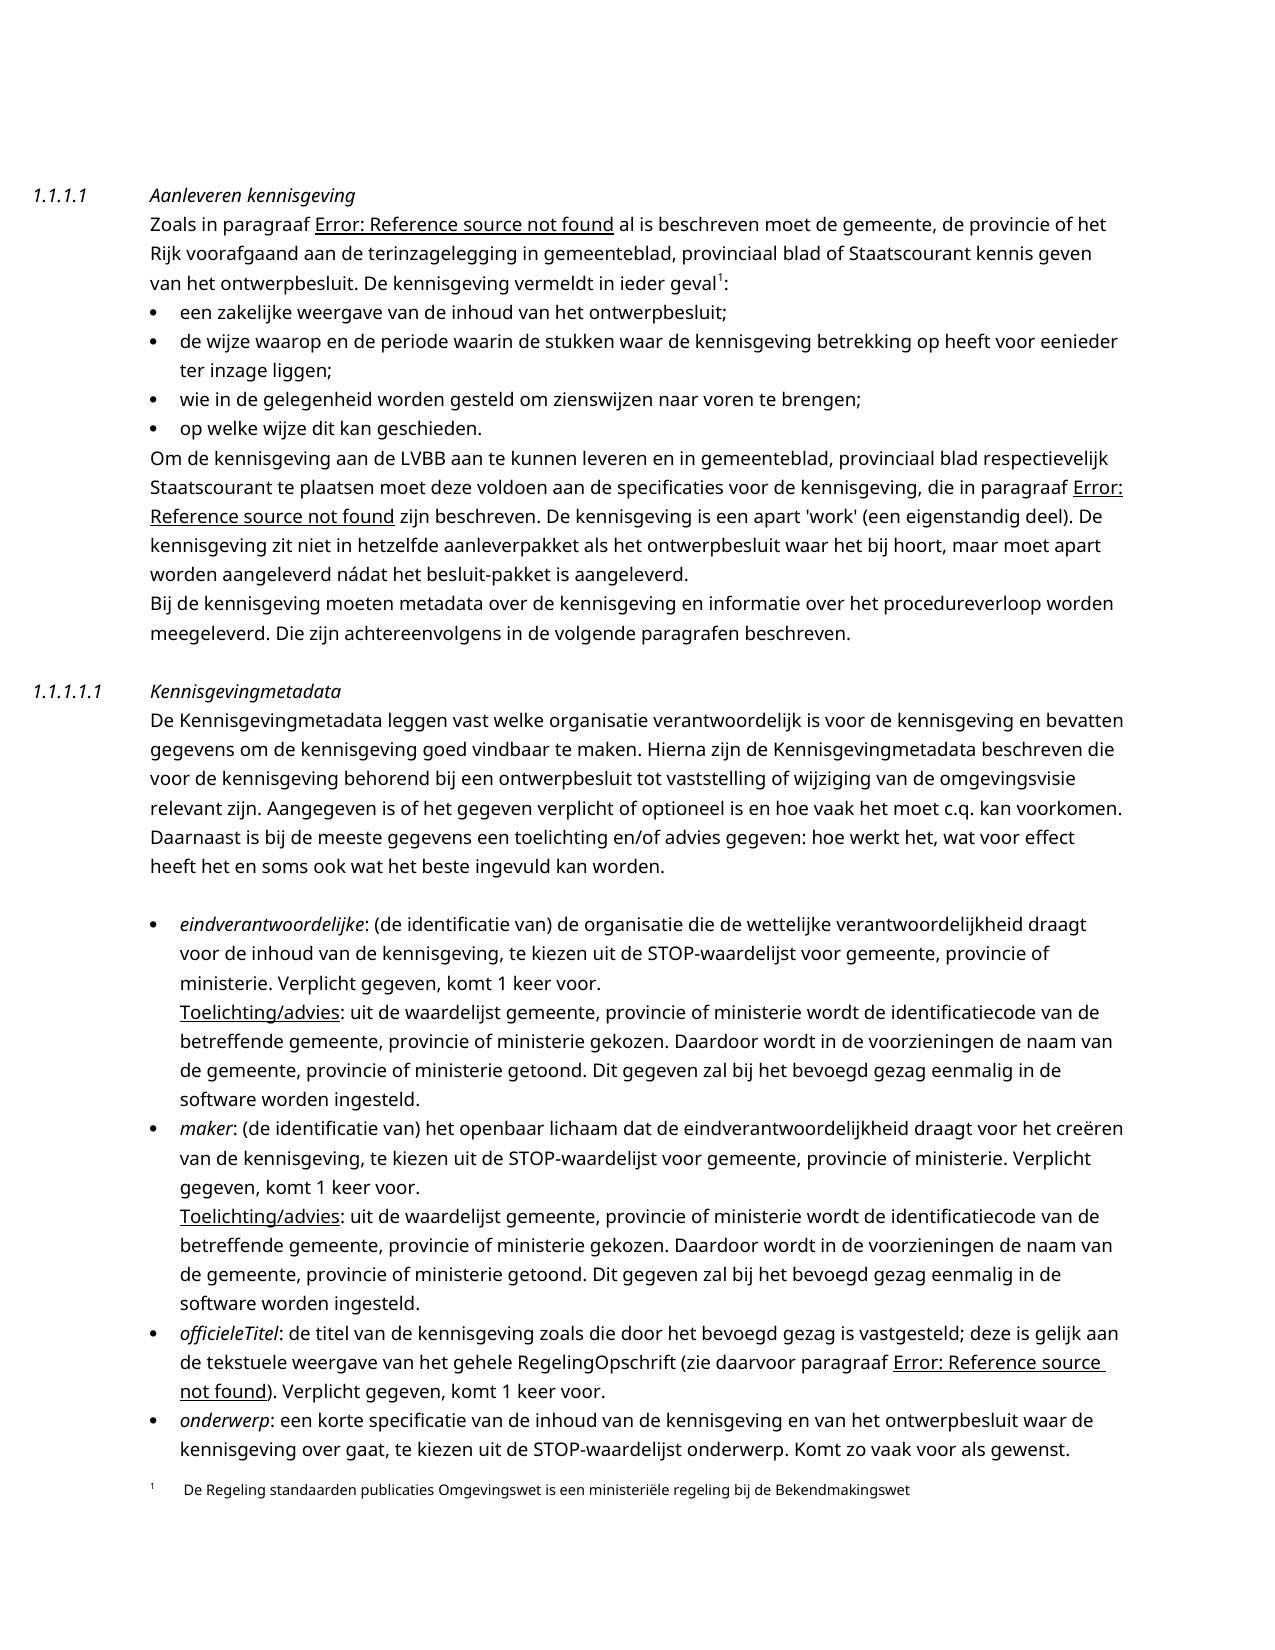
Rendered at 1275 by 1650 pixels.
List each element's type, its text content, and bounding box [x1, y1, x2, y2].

text een zakelijke weergave van de inhoud van het ontwerpbesluit; [150, 296, 1125, 325]
text maker: (de identificatie van) het openbaar lichaam dat de eindverantwoordelijkheid draagt voor het creëren van de kennisgeving, te kiezen uit de STOP-waardelijst voor gemeente, provincie of ministerie. Verplicht gegeven, komt 1 keer voor. Toelichting/advies: uit de waardelijst gemeente, provincie of ministerie wordt de identificatiecode van de betreffende gemeente, provincie of ministerie gekozen. Daardoor wordt in de voorzieningen de naam van de gemeente, provincie of ministerie getoond. Dit gegeven zal bij het bevoegd gezag eenmalig in de software worden ingesteld. [150, 1112, 1125, 1317]
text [150, 1404, 1125, 1462]
text op welke wijze dit kan geschieden. [150, 412, 1125, 442]
text eindverantwoordelijke: (de identificatie van) de organisatie die de wettelijke verantwoordelijkheid draagt voor de inhoud van de kennisgeving, te kiezen uit de STOP-waardelijst voor gemeente, provincie of ministerie. Verplicht gegeven, komt 1 keer voor. Toelichting/advies: uit de waardelijst gemeente, provincie of ministerie wordt de identificatiecode van de betreffende gemeente, provincie of ministerie gekozen. Daardoor wordt in de voorzieningen de naam van de gemeente, provincie of ministerie getoond. Dit gegeven zal bij het bevoegd gezag eenmalig in de software worden ingesteld. [150, 908, 1125, 1112]
text De Kennisgevingmetadata leggen vast welke organisatie verantwoordelijk is voor de kennisgeving en bevatten gegevens om de kennisgeving goed vindbaar te maken. Hierna zijn de Kennisgevingmetadata beschreven die voor de kennisgeving behorend bij een ontwerpbesluit tot vaststelling of wijziging van de omgevingsvisie relevant zijn. Aangegeven is of het gegeven verplicht of optioneel is en hoe vaak het moet c.q. kan voorkomen. Daarnaast is bij de meeste gegevens een toelichting en/of advies gegeven: hoe werkt het, wat voor effect heeft het en soms ook wat het beste ingevuld kan worden. [150, 704, 1125, 879]
text Bij de kennisgeving moeten metadata over de kennisgeving en informatie over het procedureverloop worden meegeleverd. Die zijn achtereenvolgens in de volgende paragrafen beschreven. [150, 587, 1125, 646]
subtitle Kennisgevingmetadata [32, 675, 1125, 704]
subtitle Aanleveren kennisgeving [32, 179, 1125, 208]
text de wijze waarop en de periode waarin de stukken waar de kennisgeving betrekking op heeft voor eenieder ter inzage liggen; [150, 325, 1125, 383]
text wie in de gelegenheid worden gesteld om zienswijzen naar voren te brengen; [150, 383, 1125, 412]
